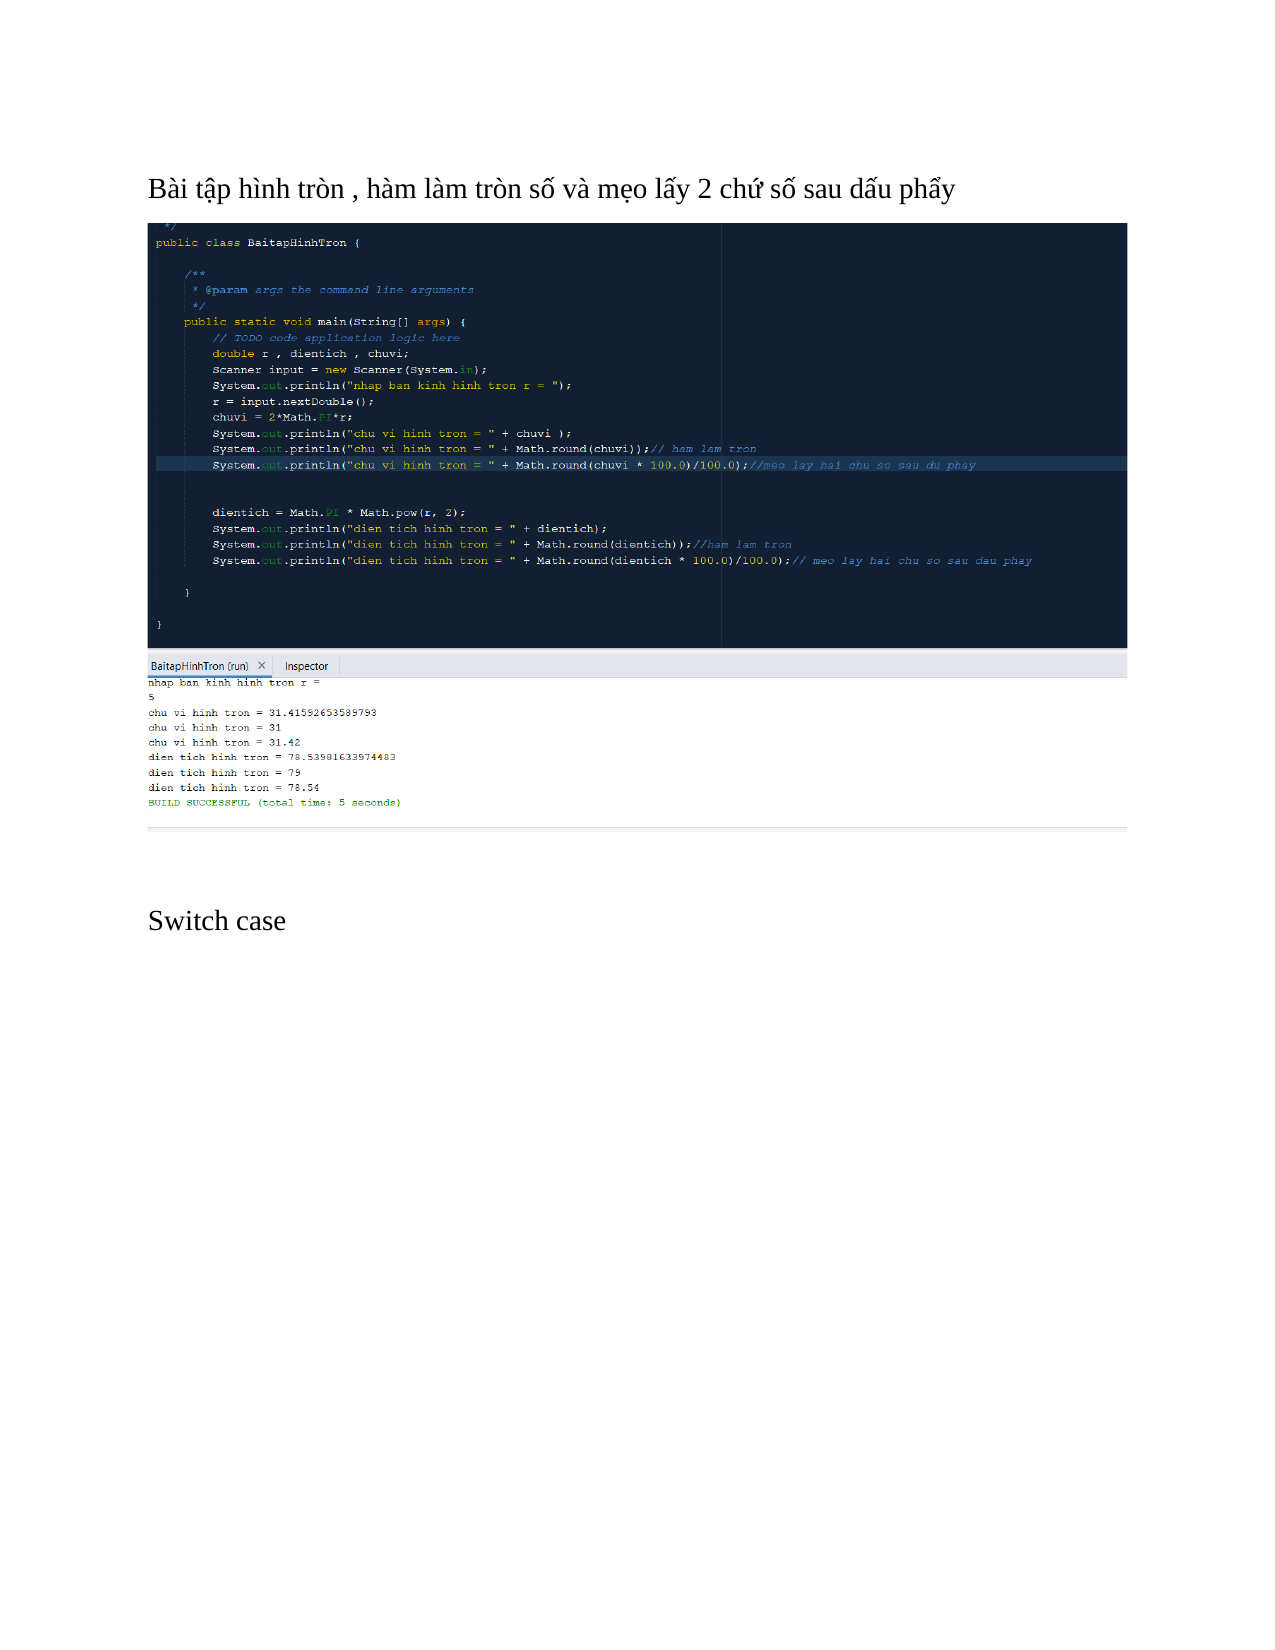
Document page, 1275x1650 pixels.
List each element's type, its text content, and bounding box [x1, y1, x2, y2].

text Bài tập hình tròn , hàm làm tròn số và mẹo lấy 2 chứ số sau dấu phẩy [148, 171, 1127, 204]
picture [147, 223, 1128, 832]
text Switch case [148, 903, 1127, 937]
